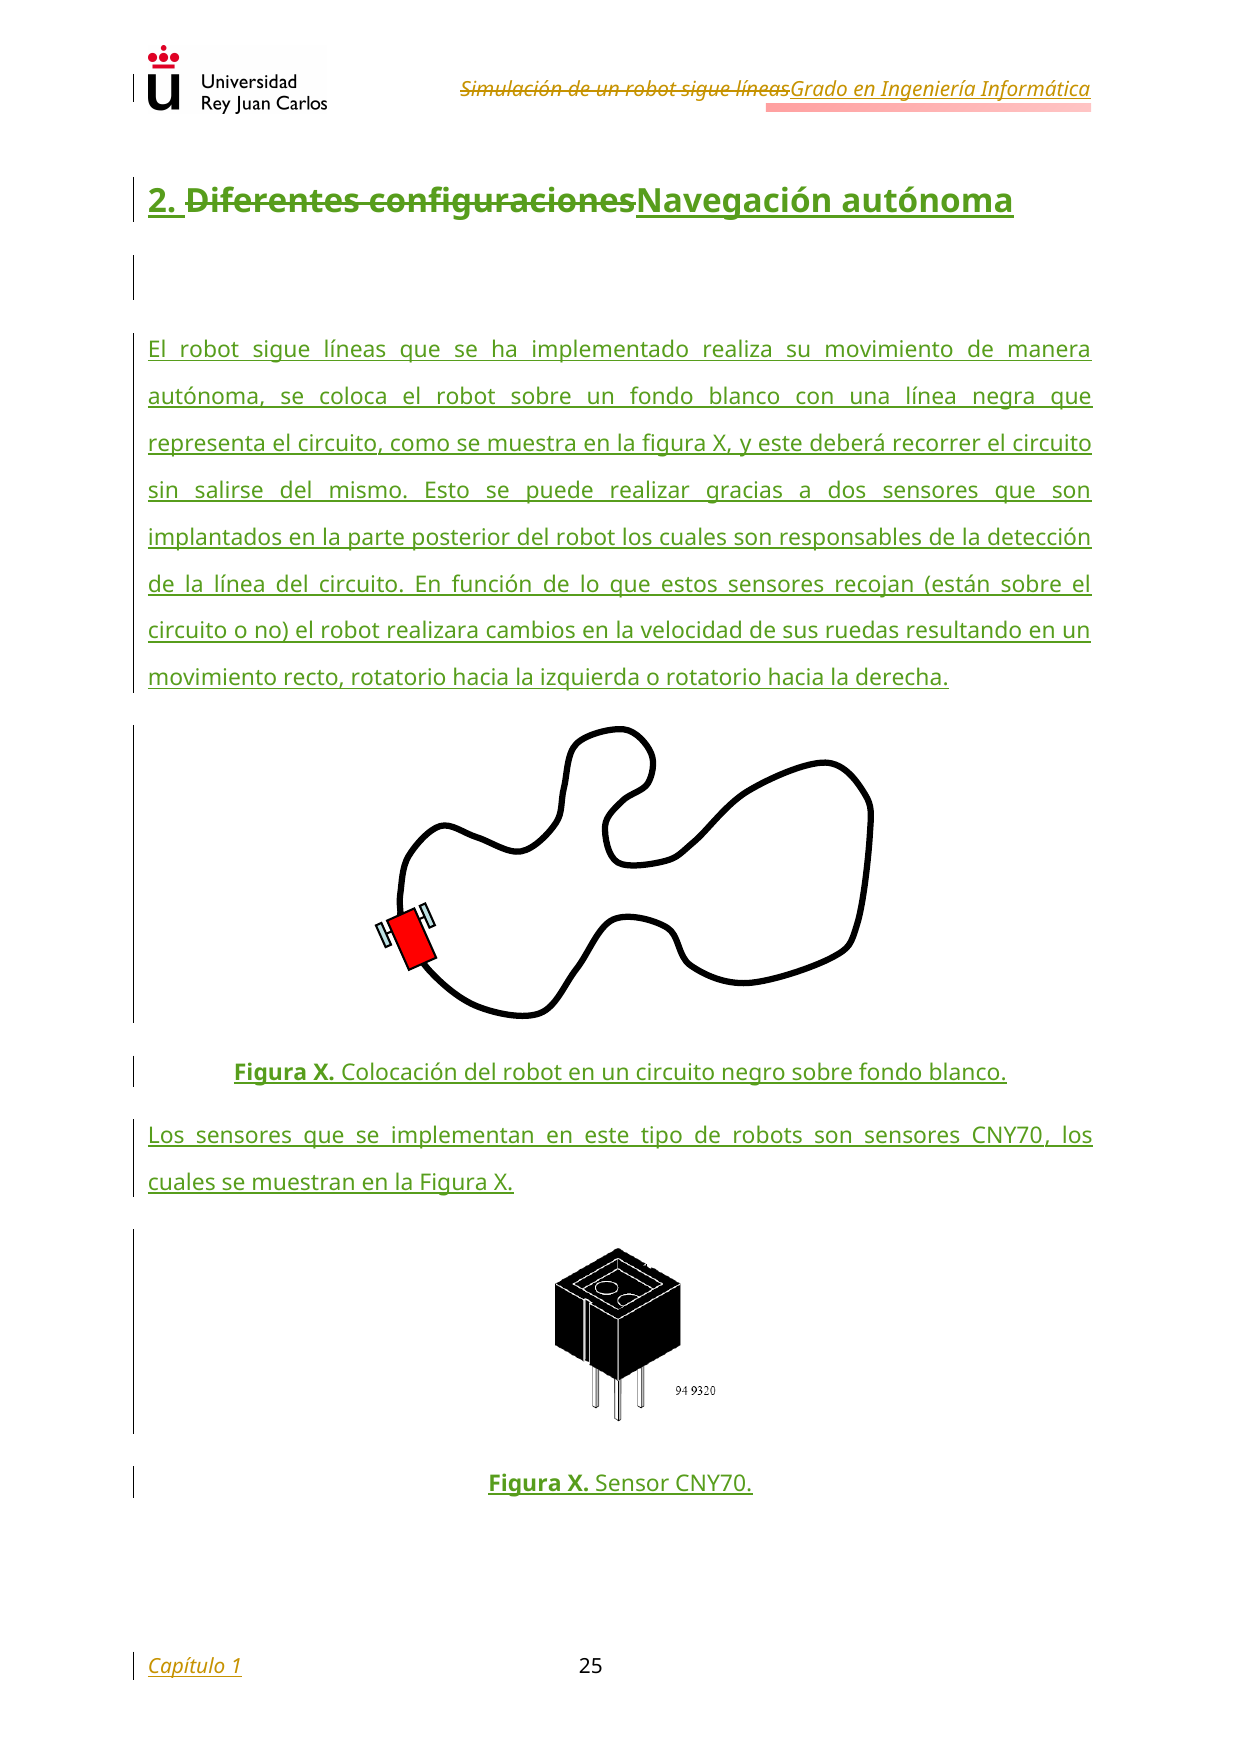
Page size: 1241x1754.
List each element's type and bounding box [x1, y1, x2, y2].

picture [148, 45, 327, 114]
